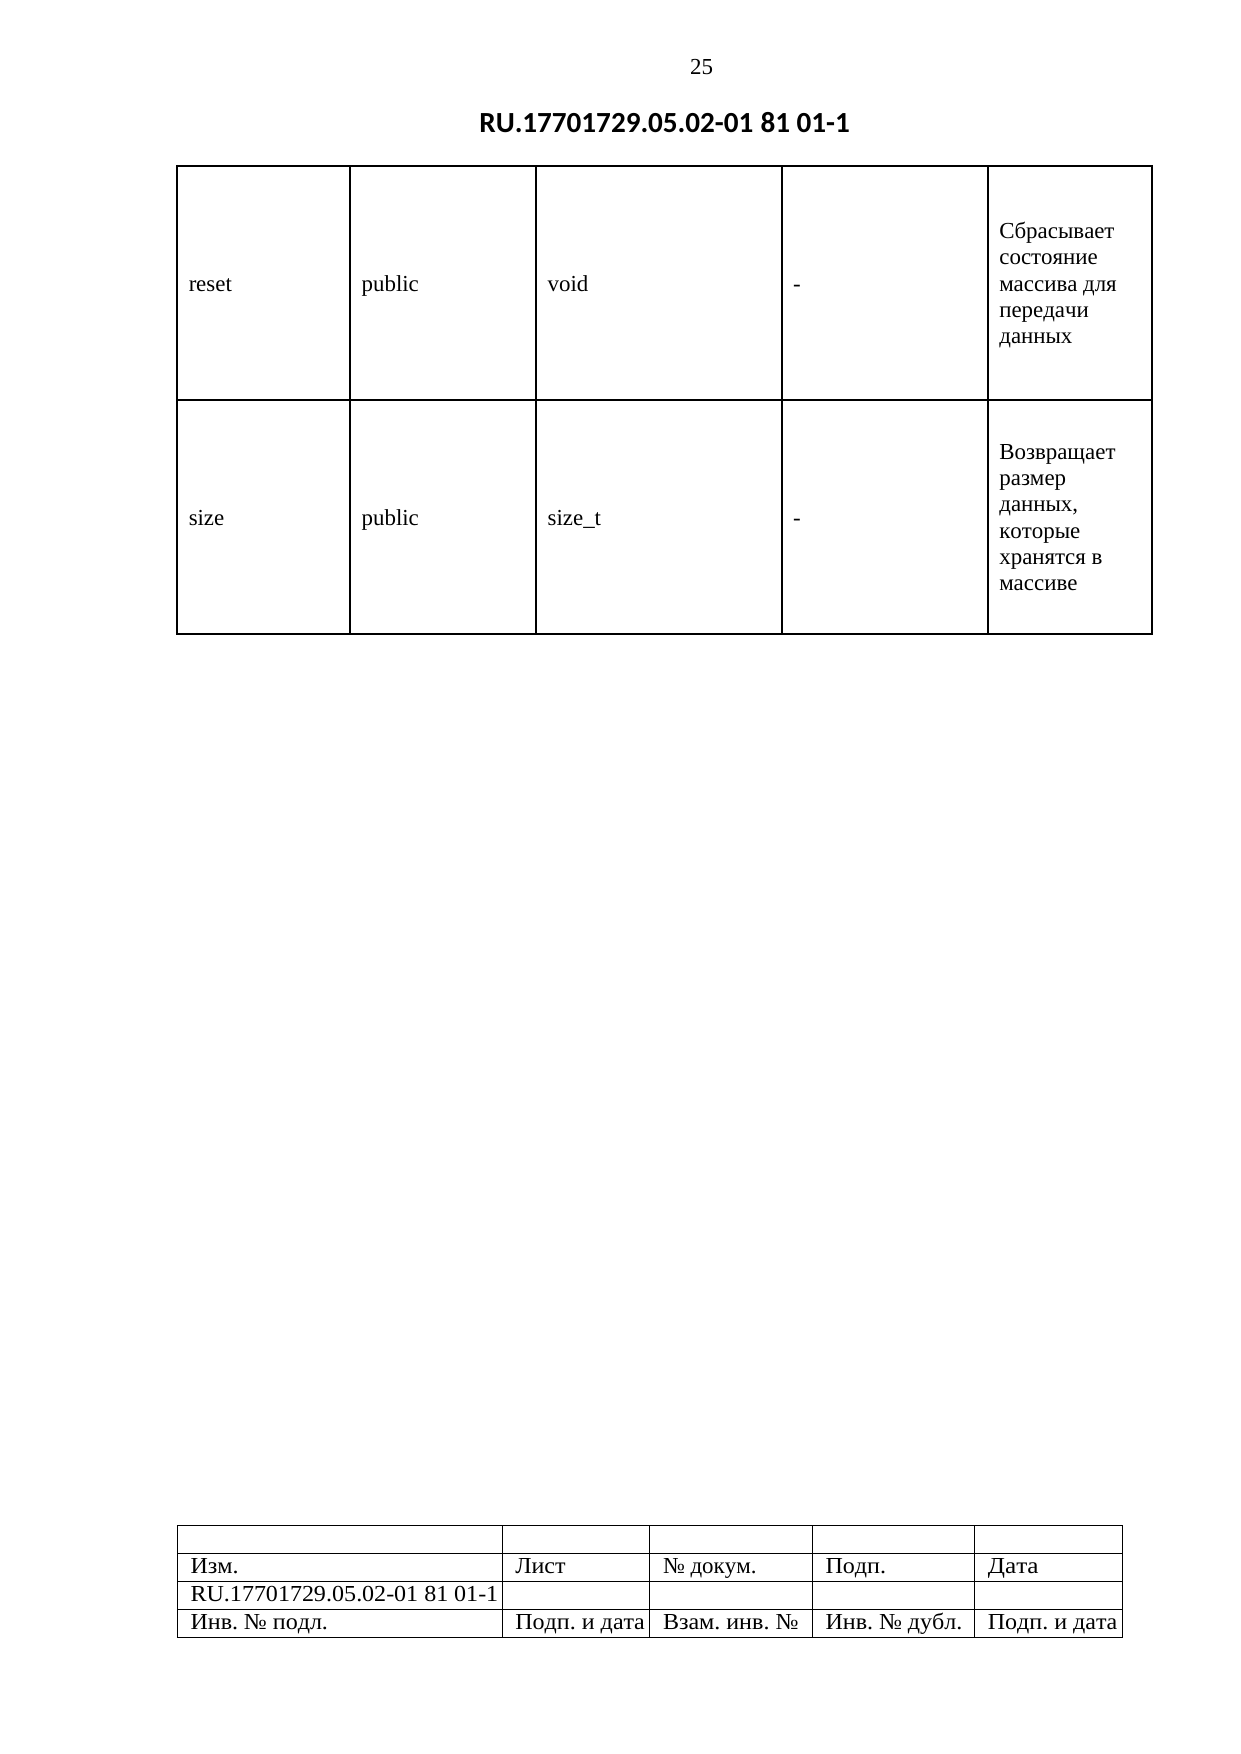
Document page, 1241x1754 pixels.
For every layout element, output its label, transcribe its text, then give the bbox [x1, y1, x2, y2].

table_cell void [537, 167, 781, 399]
table_cell - [783, 401, 987, 633]
table_cell reset [178, 167, 349, 399]
table_cell size [178, 401, 349, 633]
table_cell Сбрасывает состояние массива для передачи данных [989, 167, 1151, 399]
table_cell public [351, 401, 535, 633]
table_cell - [783, 167, 987, 399]
table_cell size_t [537, 401, 781, 633]
table_cell public [351, 167, 535, 399]
table_cell Возвращает размер данных, которые хранятся в массиве [989, 401, 1151, 633]
